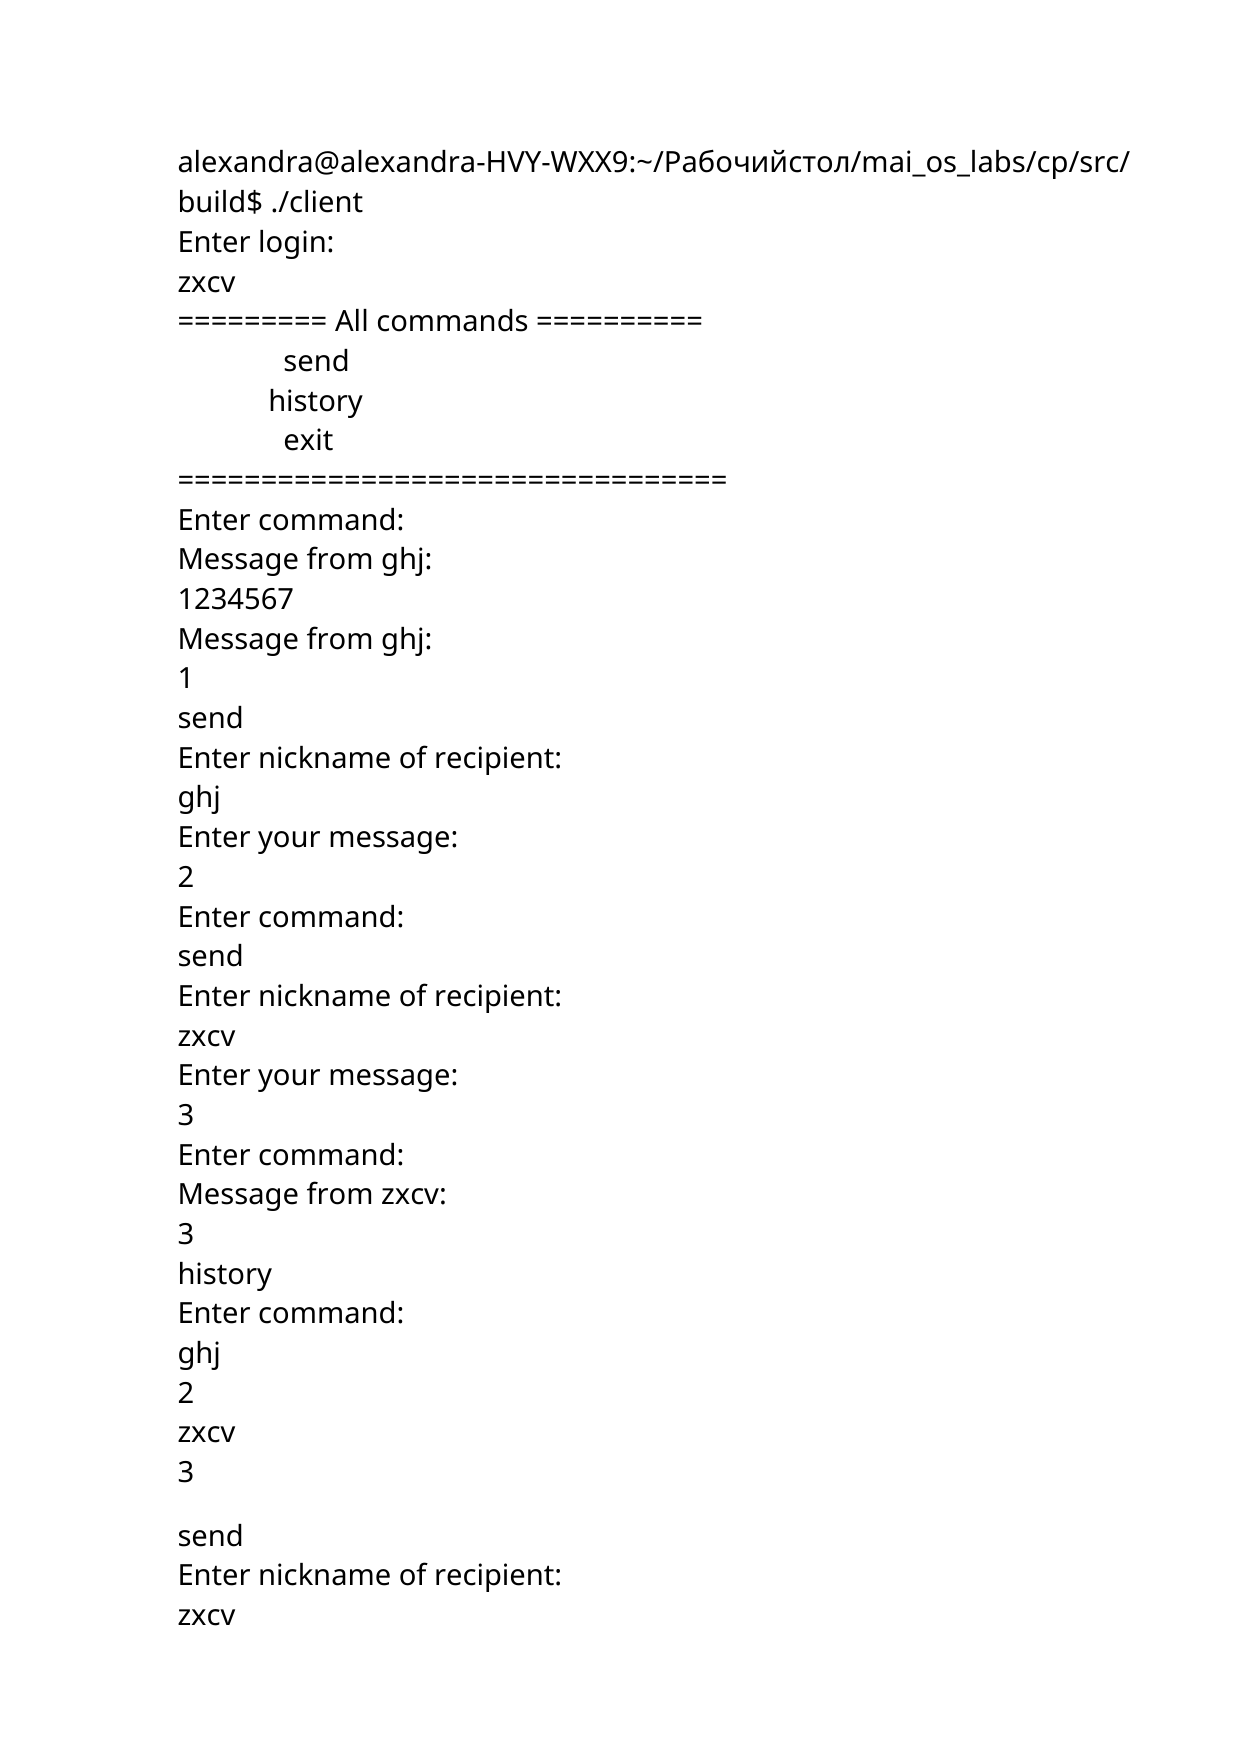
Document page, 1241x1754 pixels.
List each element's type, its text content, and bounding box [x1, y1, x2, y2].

text Message from zxcv: [177, 1174, 1152, 1213]
text 2 [177, 1372, 1152, 1412]
text zxcv [177, 1594, 1152, 1634]
text Enter command: [177, 896, 1152, 936]
text Enter your message: [177, 816, 1152, 856]
text Enter nickname of recipient: [177, 975, 1152, 1015]
text zxcv [177, 1412, 1152, 1451]
text 3 [177, 1451, 1152, 1491]
text Enter command: [177, 499, 1152, 539]
text Message from ghj: [177, 618, 1152, 658]
text send [177, 697, 1152, 737]
text history [177, 380, 1152, 419]
text Message from ghj: [177, 539, 1152, 578]
text ========= All commands ========== [177, 301, 1152, 340]
text send [177, 936, 1152, 975]
text Enter command: [177, 1293, 1152, 1332]
text Enter nickname of recipient: [177, 737, 1152, 777]
text 3 [177, 1094, 1152, 1134]
text Enter nickname of recipient: [177, 1554, 1152, 1594]
text zxcv [177, 261, 1152, 301]
text ghj [177, 777, 1152, 816]
text send [177, 1515, 1152, 1554]
text alexandra@alexandra-HVY-WXX9:~/Рабочийстол/mai_os_labs/cp/src/build$ ./client [177, 142, 1152, 221]
text zxcv [177, 1015, 1152, 1054]
text Enter login: [177, 221, 1152, 261]
text 1234567 [177, 578, 1152, 618]
text ================================= [177, 459, 1152, 499]
text 1 [177, 658, 1152, 697]
text send [177, 340, 1152, 380]
text history [177, 1253, 1152, 1293]
text ghj [177, 1332, 1152, 1372]
text 2 [177, 856, 1152, 896]
text Enter your message: [177, 1054, 1152, 1094]
text 3 [177, 1213, 1152, 1253]
text exit [177, 419, 1152, 459]
text Enter command: [177, 1134, 1152, 1174]
